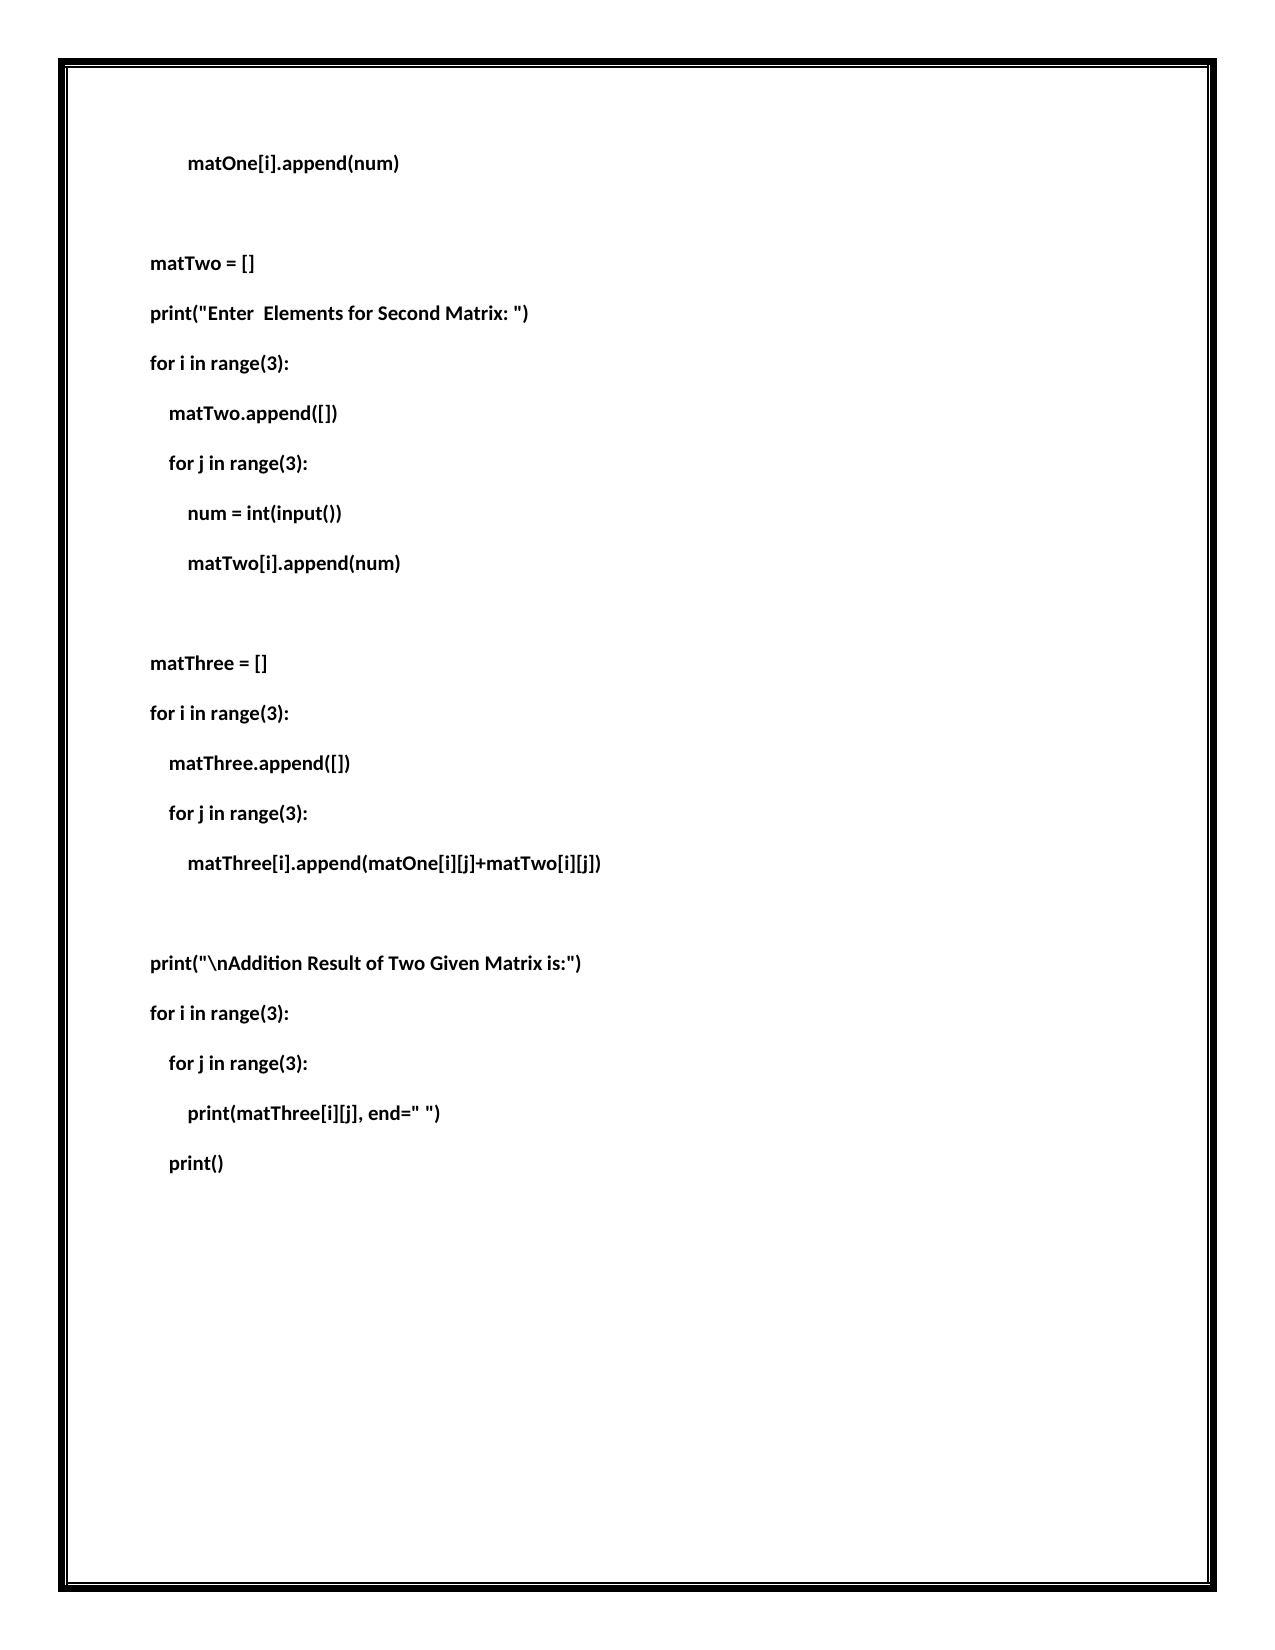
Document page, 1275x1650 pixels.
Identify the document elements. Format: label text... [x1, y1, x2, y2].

text print("\nAddition Result of Two Given Matrix is:") [150, 950, 1125, 975]
text for i in range(3): [150, 1000, 1125, 1025]
text for j in range(3): [150, 1050, 1125, 1075]
text print("Enter Elements for Second Matrix: ") [150, 300, 1125, 325]
text matThree = [] [150, 650, 1125, 675]
text matThree.append([]) [150, 750, 1125, 775]
text num = int(input()) [150, 500, 1125, 525]
text for j in range(3): [150, 800, 1125, 825]
text matTwo[i].append(num) [150, 550, 1125, 575]
text matOne[i].append(num) [150, 150, 1125, 175]
text matTwo.append([]) [150, 400, 1125, 425]
text matTwo = [] [150, 250, 1125, 275]
text for i in range(3): [150, 350, 1125, 375]
text for i in range(3): [150, 700, 1125, 725]
text print() [150, 1150, 1125, 1175]
text print(matThree[i][j], end=" ") [150, 1100, 1125, 1125]
text for j in range(3): [150, 450, 1125, 475]
text matThree[i].append(matOne[i][j]+matTwo[i][j]) [150, 850, 1125, 875]
